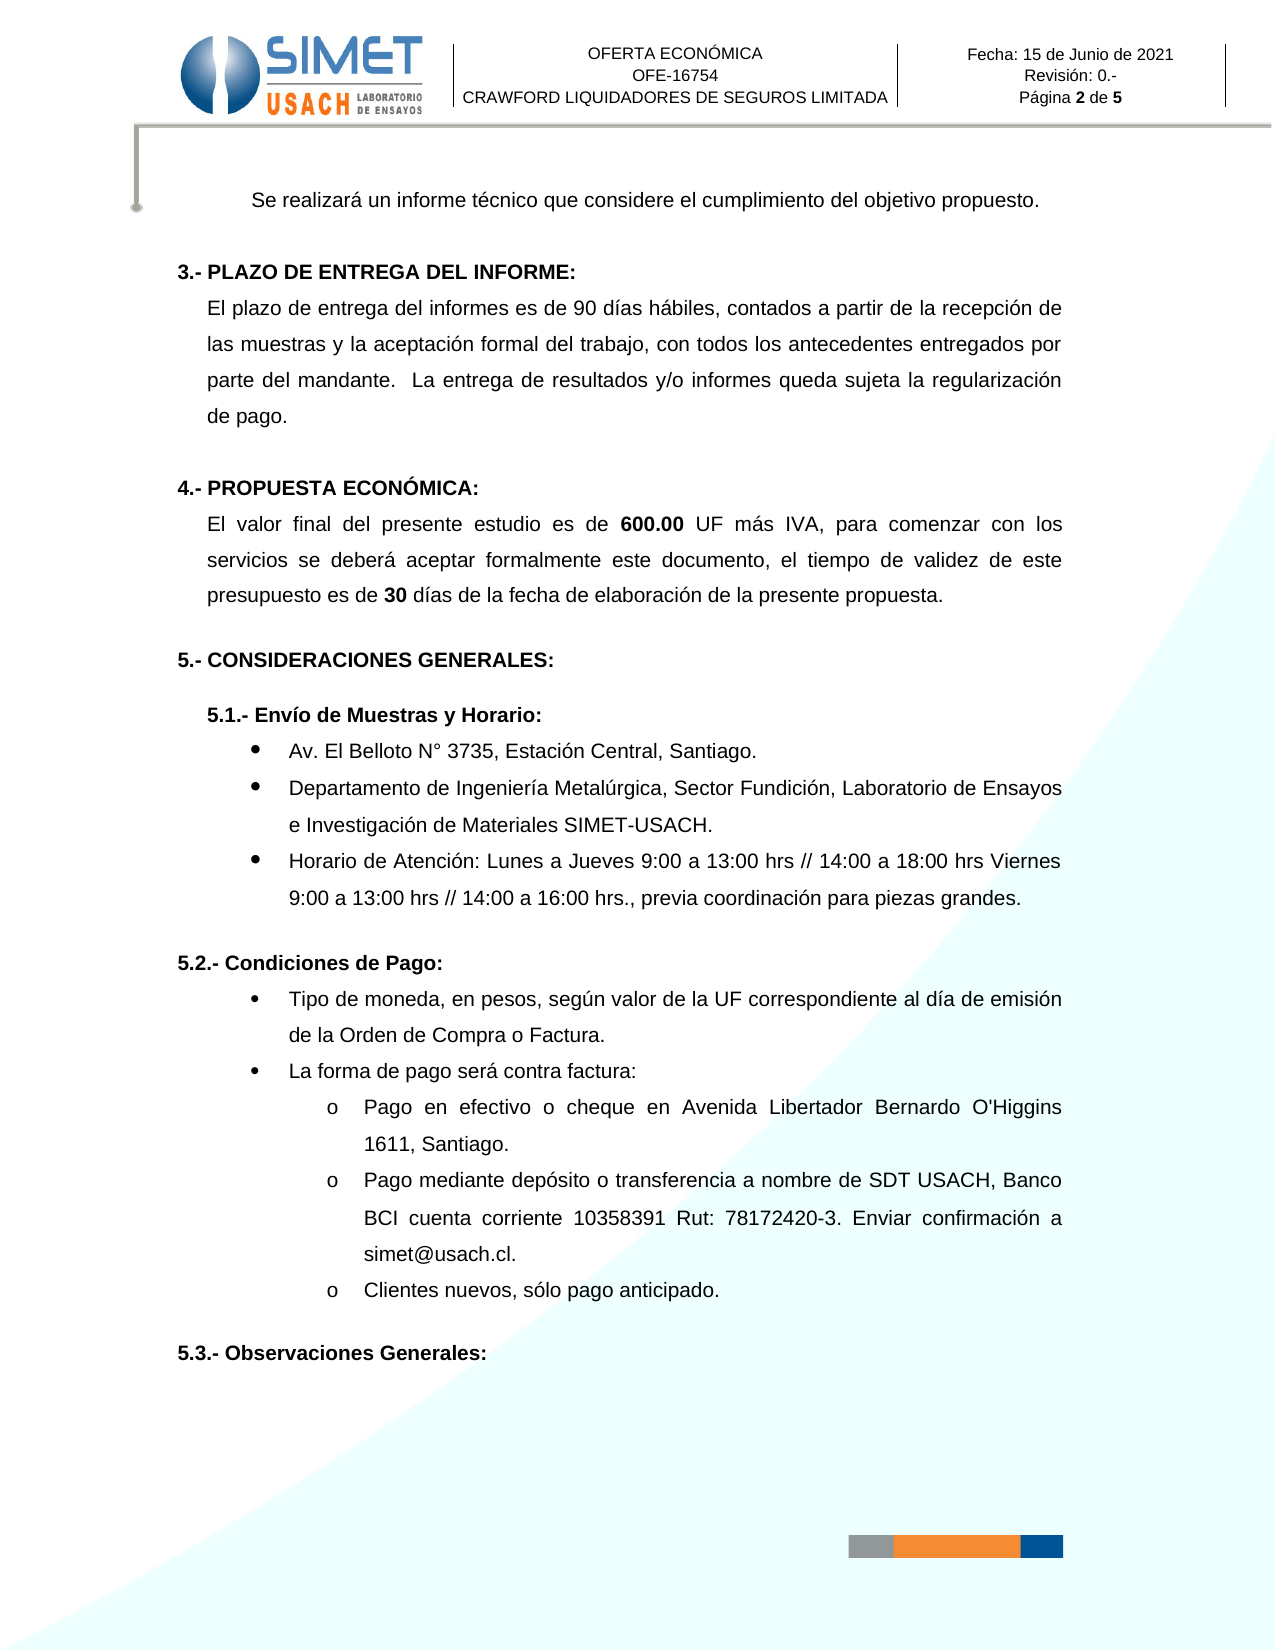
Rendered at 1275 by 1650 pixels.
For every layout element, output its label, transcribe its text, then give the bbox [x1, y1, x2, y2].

list Av. El Belloto N° 3735, Estación Central, Santiago. [251, 738, 1063, 763]
text Se realizará un informe técnico que considere el cumplimiento del objetivo propuesto. [251, 188, 1063, 212]
list Horario de Atención: Lunes a Jueves 9:00 a 13:00 hrs // 14:00 a 18:00 hrs Viernes 9:00 a 13:00 hrs // 14:00 a 16:00 hrs., previa coordinación para piezas grandes. [251, 849, 1063, 910]
text El valor final del presente estudio es de 600.00 UF más IVA, para comenzar con los servicios se deberá aceptar formalmente este documento, el tiempo de validez de este presupuesto es de 30 días de la fecha de elaboración de la presente propuesta. [207, 511, 1063, 607]
text 5.2.- Condiciones de Pago: [177, 951, 1063, 974]
list La forma de pago será contra factura: [251, 1058, 1063, 1082]
list Departamento de Ingeniería Metalúrgica, Sector Fundición, Laboratorio de Ensayos e Investigación de Materiales SIMET-USACH. [251, 776, 1063, 837]
list Pago mediante depósito o transferencia a nombre de SDT USACH, Banco BCI cuenta corriente 10358391 Rut: 78172420-3. Enviar confirmación a simet@usach.cl. [326, 1168, 1063, 1266]
text El plazo de entrega del informes es de 90 días hábiles, contados a partir de la recepción de las muestras y la aceptación formal del trabajo, con todos los antecedentes entregados por parte del mandante. La entrega de resultados y/o informes queda sujeta la regularización de pago. [207, 296, 1063, 428]
text 5.1.- Envío de Muestras y Horario: [207, 702, 1063, 726]
list Tipo de moneda, en pesos, según valor de la UF correspondiente al día de emisión de la Orden de Compra o Factura. [251, 986, 1063, 1046]
picture [126, 22, 1272, 219]
text 5.3.- Observaciones Generales: [177, 1341, 1063, 1364]
text 3.- PLAZO DE ENTREGA DEL INFORME: [177, 260, 1063, 284]
text 4.- PROPUESTA ECONÓMICA: [177, 476, 1063, 499]
list Pago en efectivo o cheque en Avenida Libertador Bernardo O'Higgins 1611, Santiago. [326, 1094, 1063, 1156]
text 5.- CONSIDERACIONES GENERALES: [177, 648, 1063, 672]
list Clientes nuevos, sólo pago anticipado. [326, 1278, 1063, 1304]
